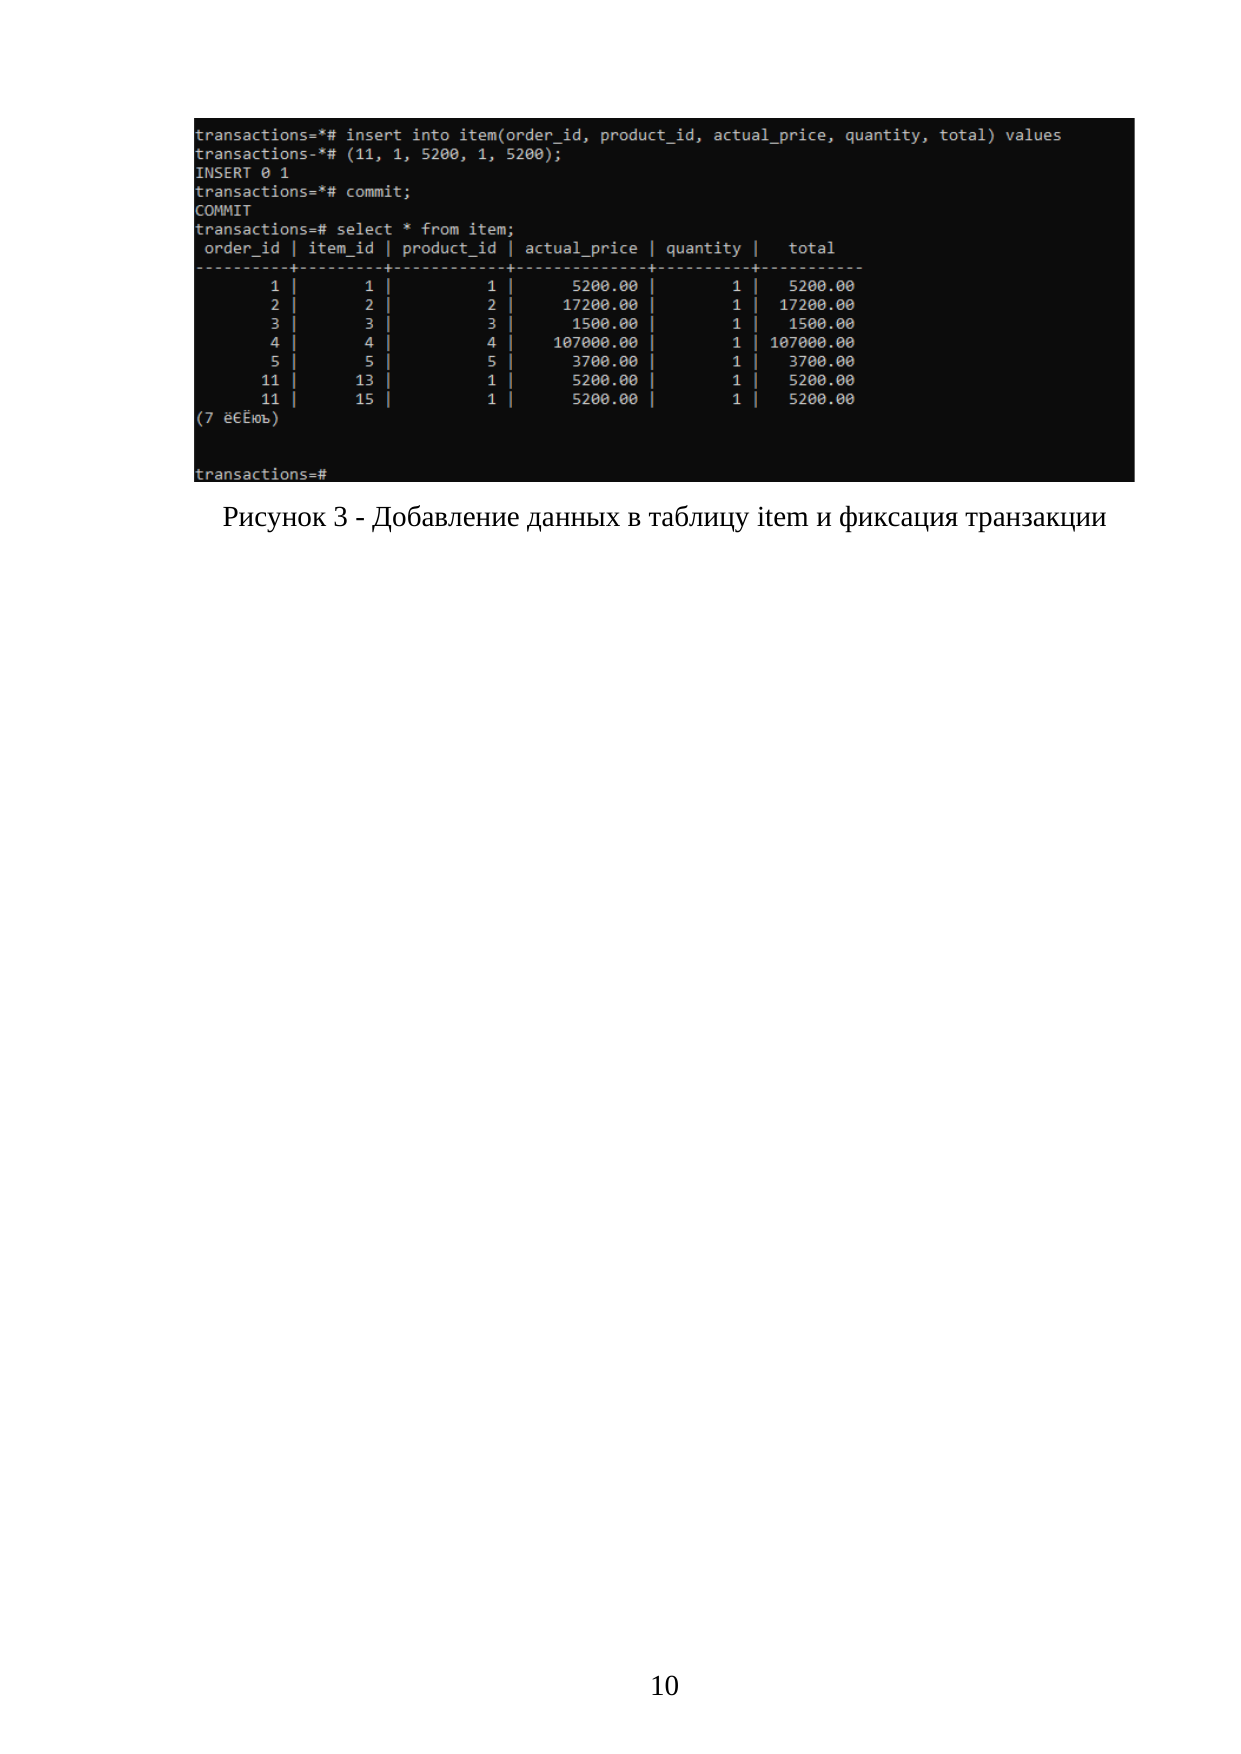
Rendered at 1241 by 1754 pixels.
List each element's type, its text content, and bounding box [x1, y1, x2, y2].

text Рисунок 3 - Добавление данных в таблицу item и фиксация транзакции [177, 499, 1152, 532]
picture [194, 118, 1135, 482]
